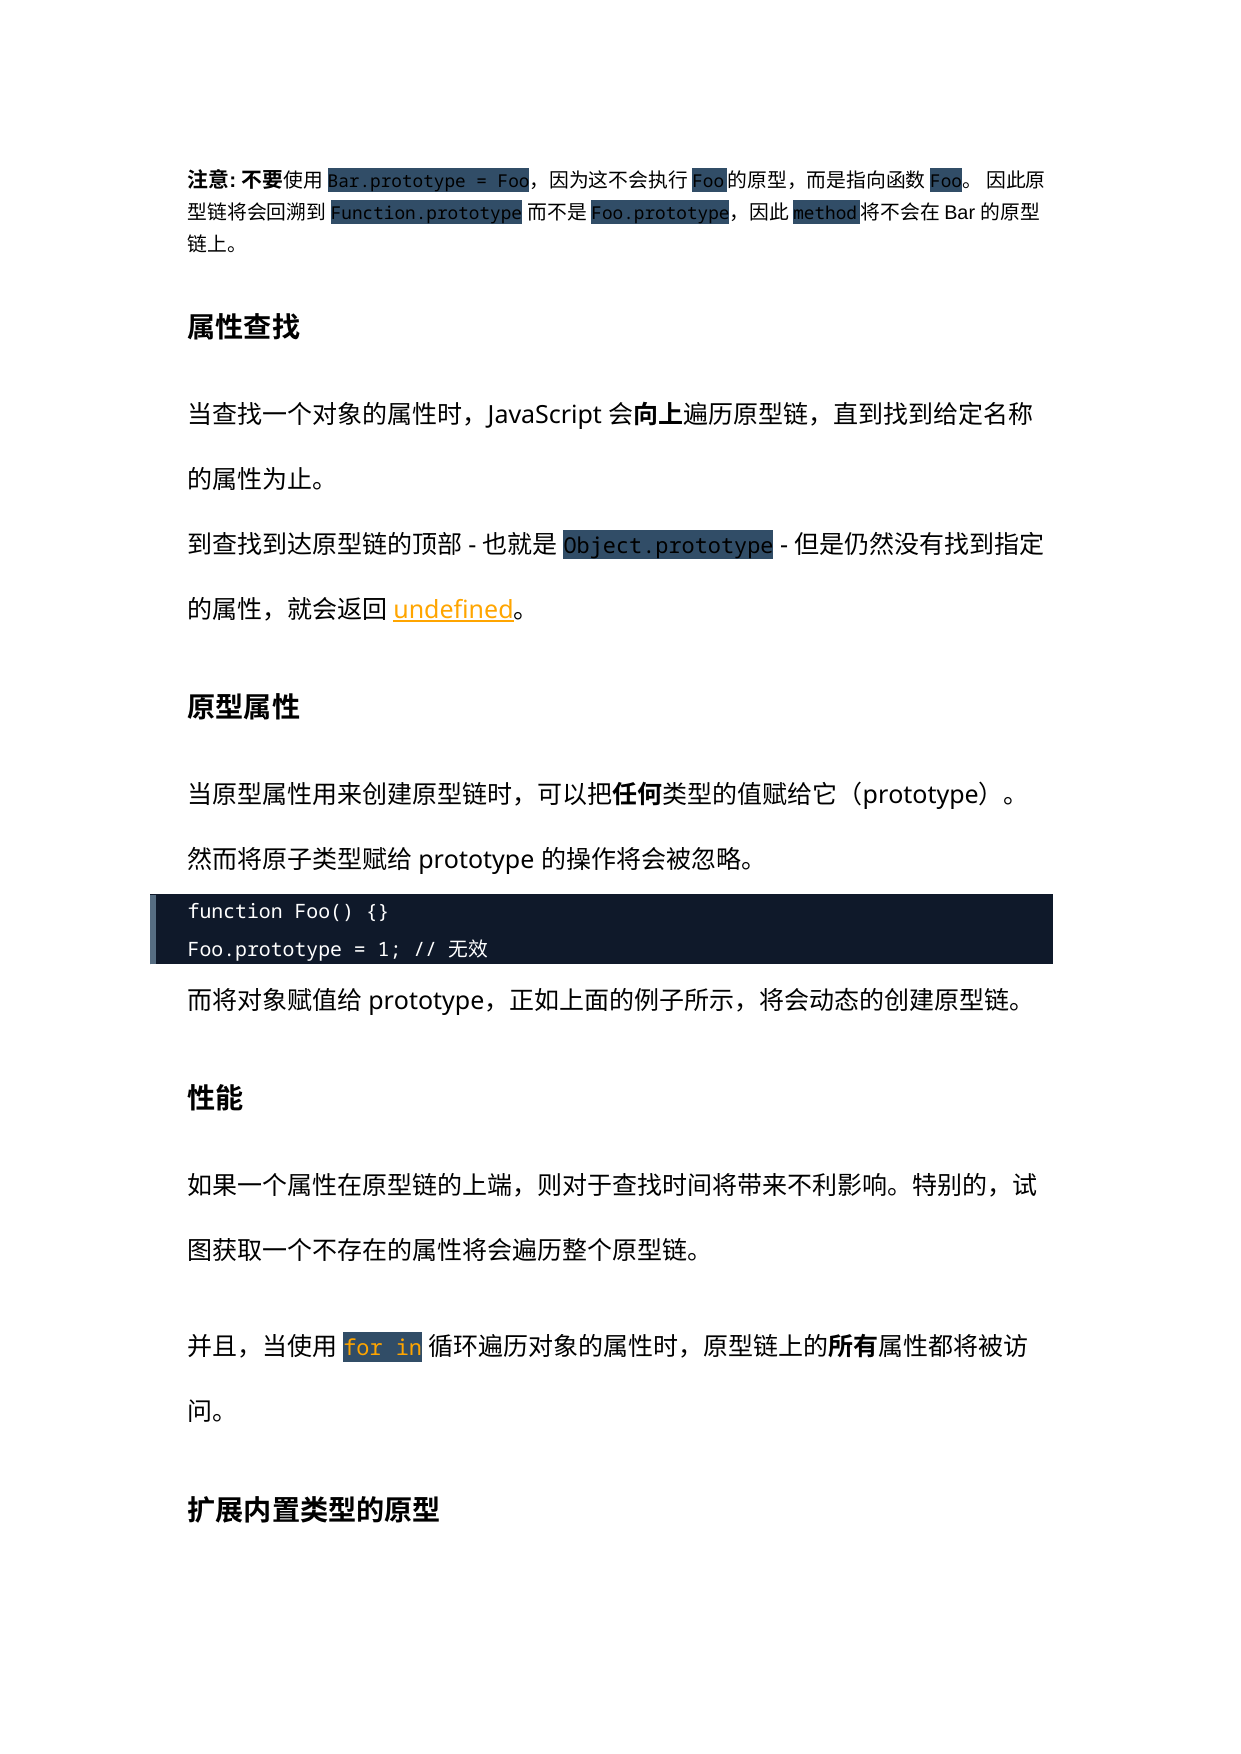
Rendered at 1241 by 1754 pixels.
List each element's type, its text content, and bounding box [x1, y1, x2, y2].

text 原型属性 [187, 673, 1053, 738]
text 如果一个属性在原型链的上端，则对于查找时间将带来不利影响。特别的，试图获取一个不存在的属性将会遍历整个原型链。 [187, 1151, 1053, 1281]
text 当查找一个对象的属性时，JavaScript 会向上遍历原型链，直到找到给定名称的属性为止。 [187, 380, 1053, 510]
text Foo.prototype = 1; // 无效 [156, 932, 1053, 964]
text 注意: 不要使用 Bar.prototype = Foo，因为这不会执行 Foo的原型，而是指向函数 Foo。 因此原型链将会回溯到 Function.prototype 而不是 Foo.prototype，因此 method将不会在 Bar 的原型链上。 [187, 162, 1053, 259]
text 属性查找 [187, 293, 1053, 358]
text function Foo() {} [150, 894, 1053, 927]
text 并且，当使用 for in 循环遍历对象的属性时，原型链上的所有属性都将被访问。 [187, 1312, 1053, 1442]
text 性能 [187, 1064, 1053, 1129]
text 当原型属性用来创建原型链时，可以把任何类型的值赋给它（prototype）。 然而将原子类型赋给 prototype 的操作将会被忽略。 [187, 760, 1053, 890]
text 而将对象赋值给 prototype，正如上面的例子所示，将会动态的创建原型链。 [187, 966, 1053, 1031]
text 扩展内置类型的原型 [187, 1476, 1053, 1541]
text 到查找到达原型链的顶部 - 也就是 Object.prototype - 但是仍然没有找到指定的属性，就会返回 undefined。 [187, 510, 1053, 640]
